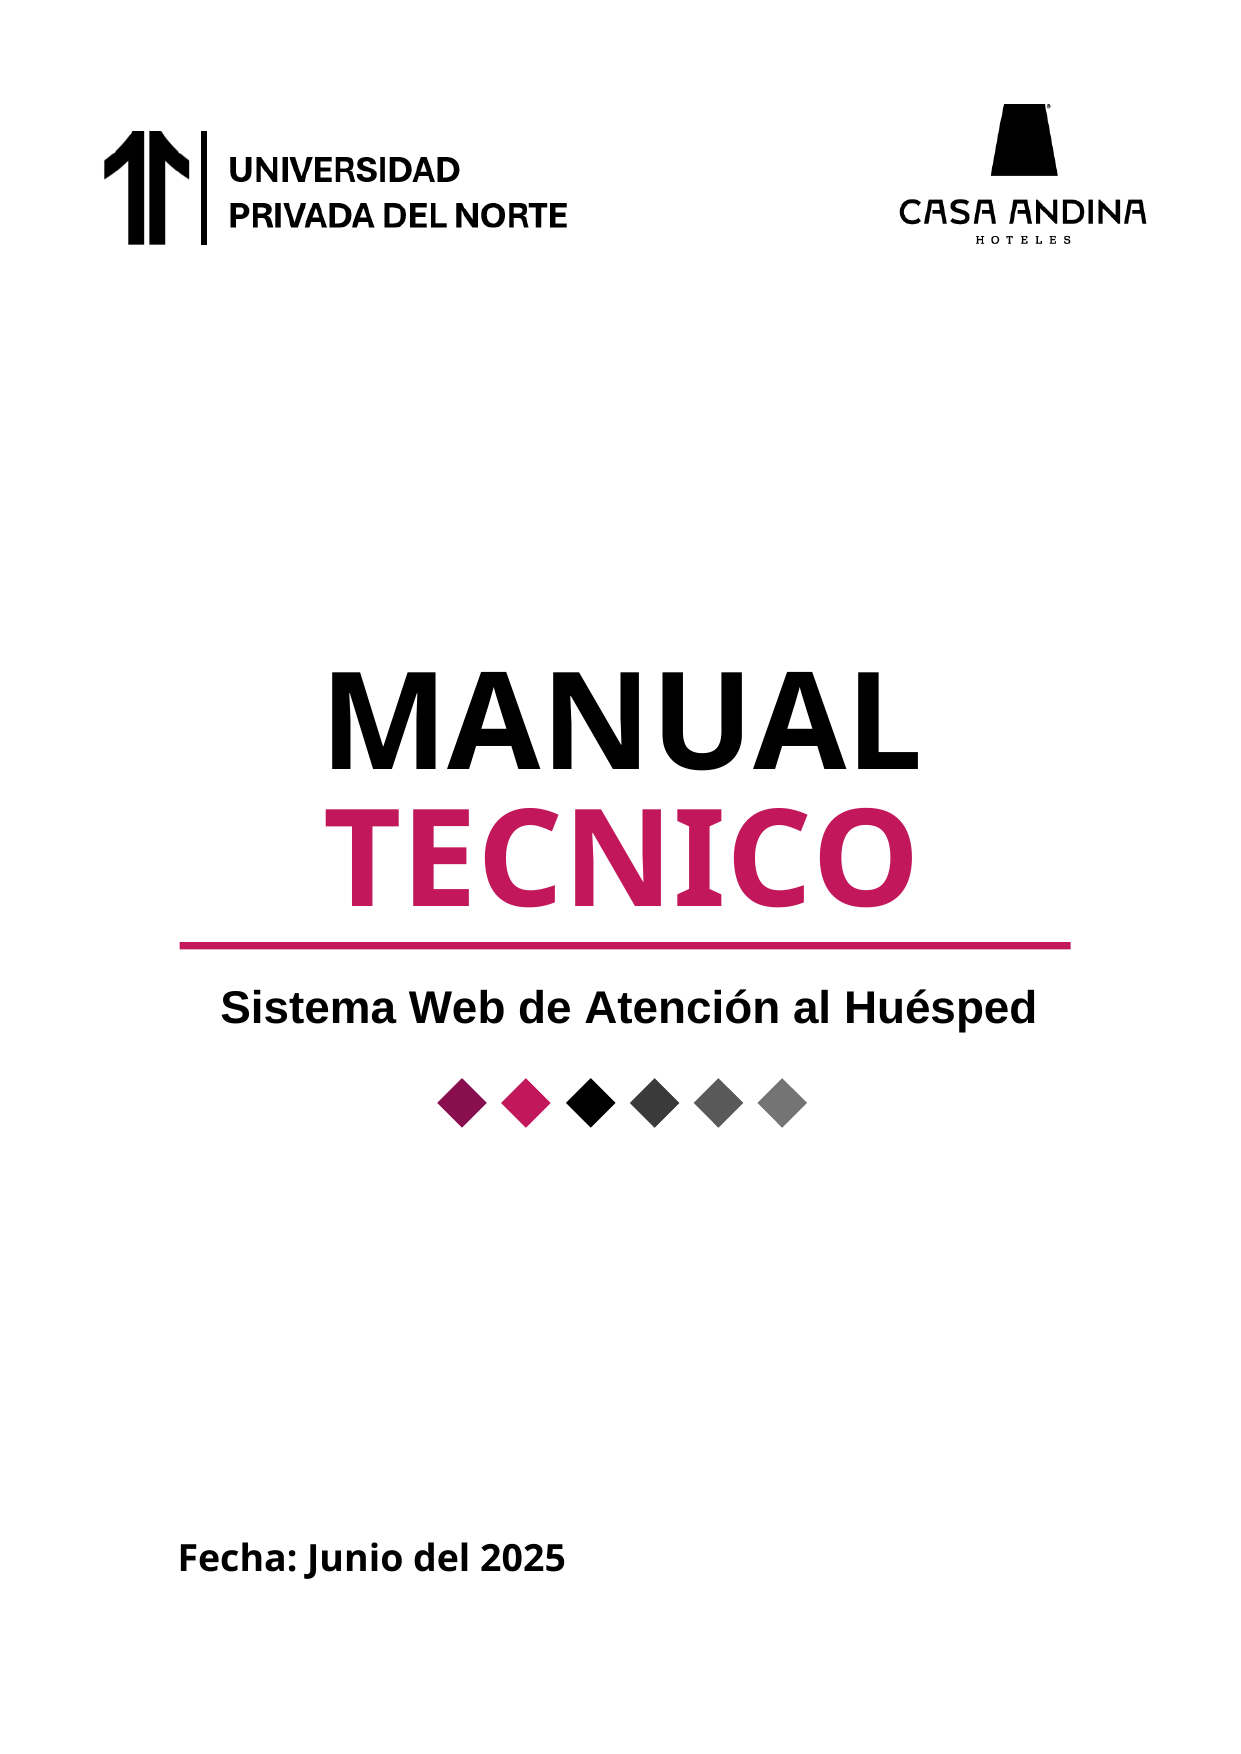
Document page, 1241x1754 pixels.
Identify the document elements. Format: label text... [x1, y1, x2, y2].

picture [852, 98, 1156, 264]
text Fecha: Junio del 2025 [177, 1531, 1063, 1582]
picture [84, 98, 606, 264]
